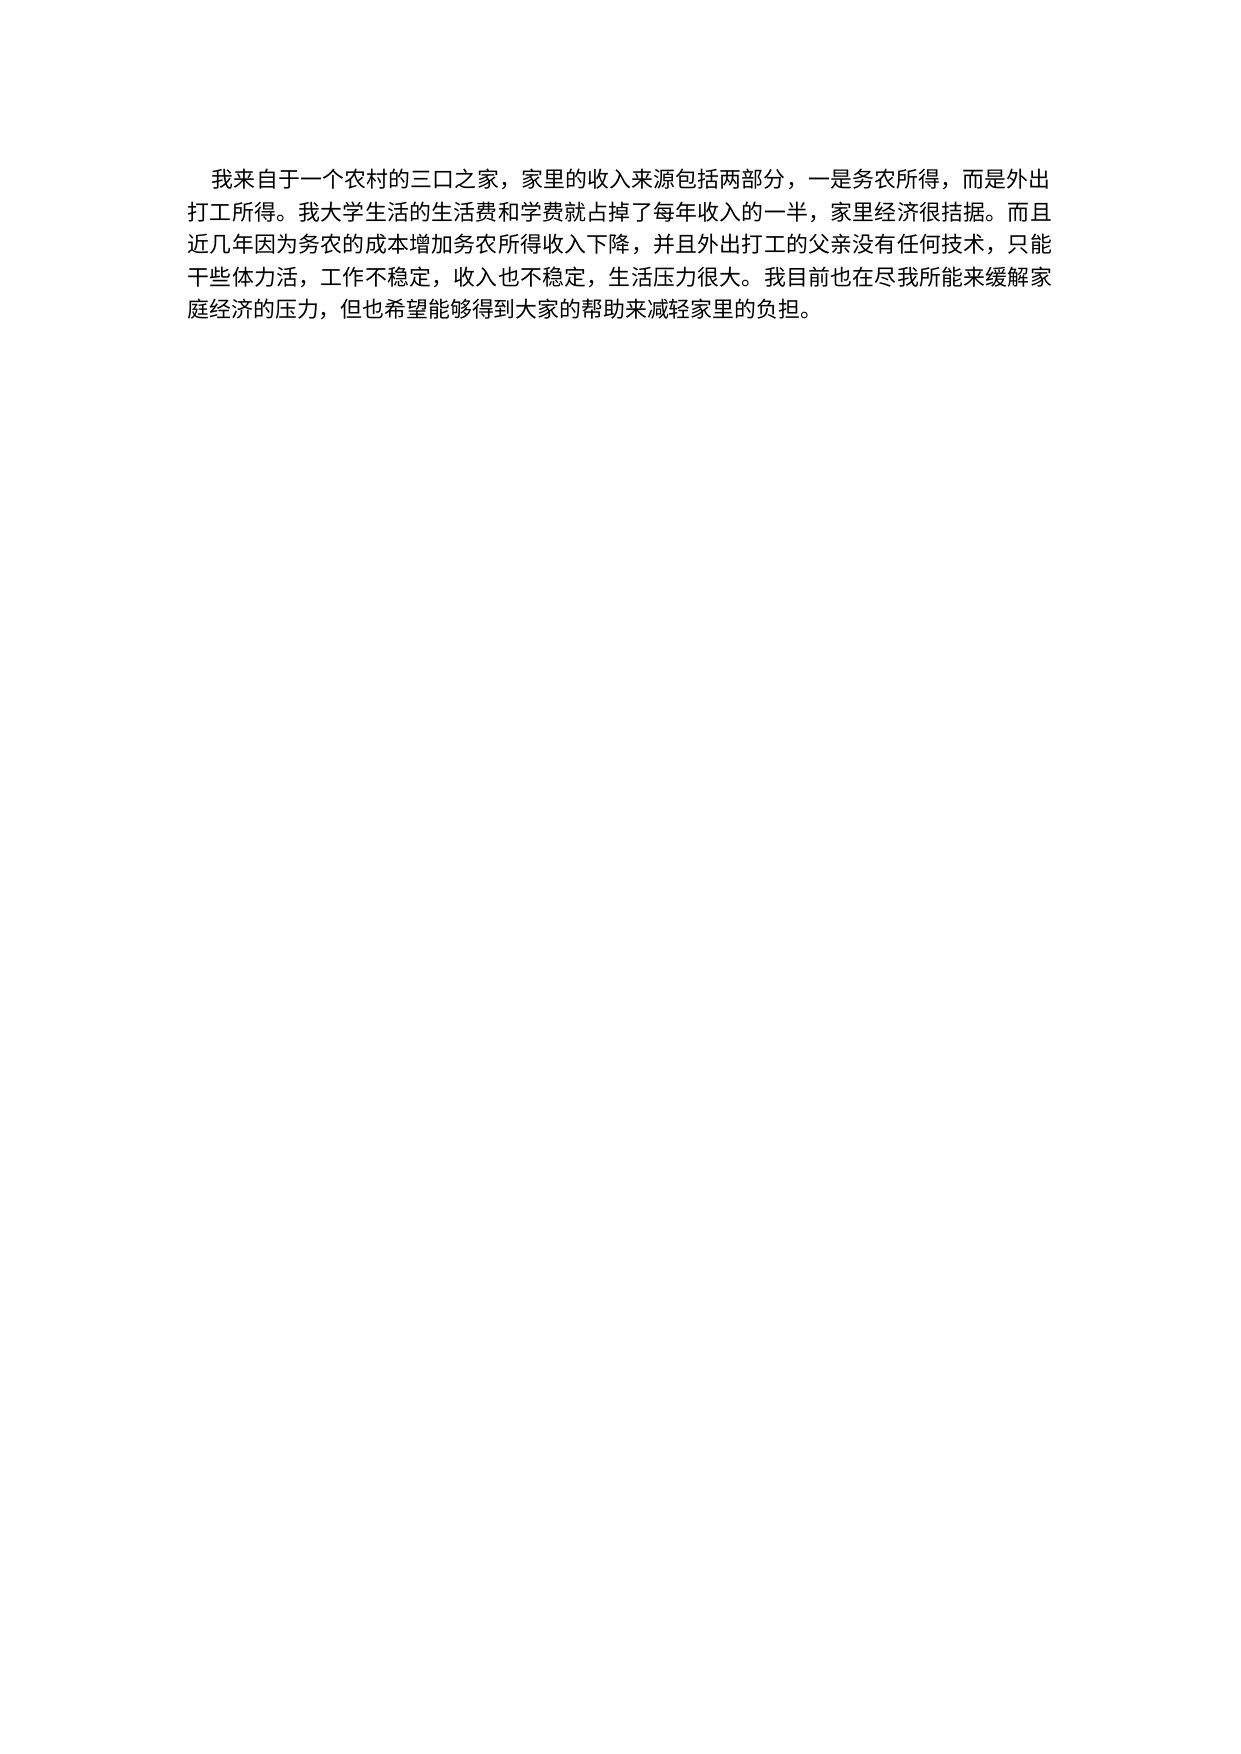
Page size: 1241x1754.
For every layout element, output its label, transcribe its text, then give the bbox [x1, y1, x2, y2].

text 我来自于一个农村的三口之家，家里的收入来源包括两部分，一是务农所得，而是外出打工所得。我大学生活的生活费和学费就占掉了每年收入的一半，家里经济很拮据。而且近几年因为务农的成本增加务农所得收入下降，并且外出打工的父亲没有任何技术，只能干些体力活，工作不稳定，收入也不稳定，生活压力很大。我目前也在尽我所能来缓解家庭经济的压力，但也希望能够得到大家的帮助来减轻家里的负担。 [187, 162, 1053, 324]
